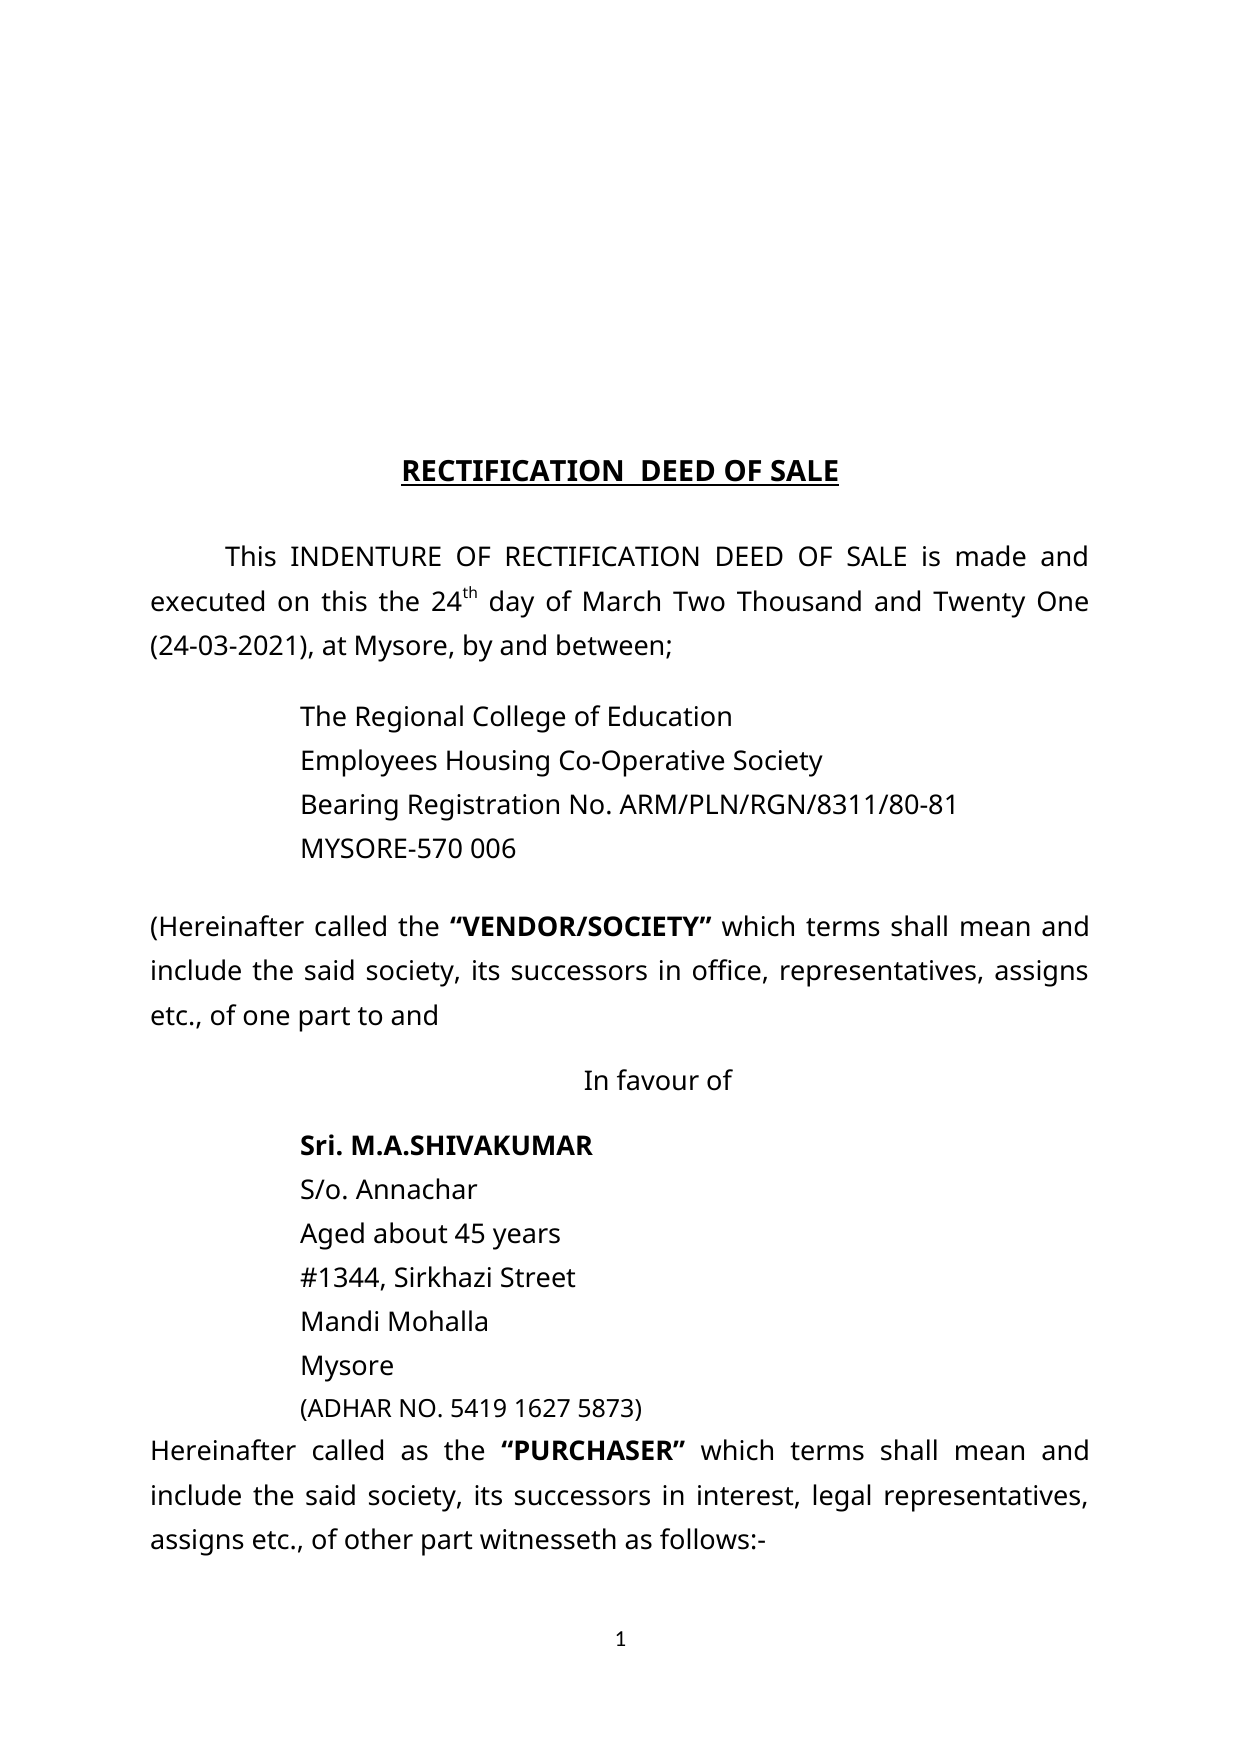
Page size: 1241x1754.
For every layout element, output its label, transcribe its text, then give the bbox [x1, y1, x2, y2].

text Mysore [300, 1347, 1090, 1384]
text The Regional College of Education [300, 697, 1090, 734]
text RECTIFICATION DEED OF SALE [150, 450, 1090, 490]
text MYSORE-570 006 [300, 830, 1090, 867]
text #1344, Sirkhazi Street [300, 1258, 1090, 1295]
text Mandi Mohalla [300, 1303, 1090, 1339]
text Bearing Registration No. ARM/PLN/RGN/8311/80-81 [300, 786, 1090, 823]
text (ADHAR NO. 5419 1627 5873) [300, 1391, 1090, 1425]
text Aged about 45 years [300, 1214, 1090, 1251]
text Employees Housing Co-Operative Society [300, 742, 1090, 778]
text This INDENTURE OF RECTIFICATION DEED OF SALE is made and executed on this the 24th day of March Two Thousand and Twenty One (24-03-2021), at Mysore, by and between; [150, 538, 1090, 663]
text Hereinafter called as the “PURCHASER” which terms shall mean and include the said society, its successors in interest, legal representatives, assigns etc., of other part witnesseth as follows:- [150, 1432, 1090, 1557]
text In favour of [150, 1061, 1090, 1098]
text Sri. M.A.SHIVAKUMAR [300, 1126, 1090, 1163]
text (Hereinafter called the “VENDOR/SOCIETY” which terms shall mean and include the said society, its successors in office, representatives, assigns etc., of one part to and [150, 908, 1090, 1033]
text S/o. Annachar [300, 1170, 1090, 1207]
